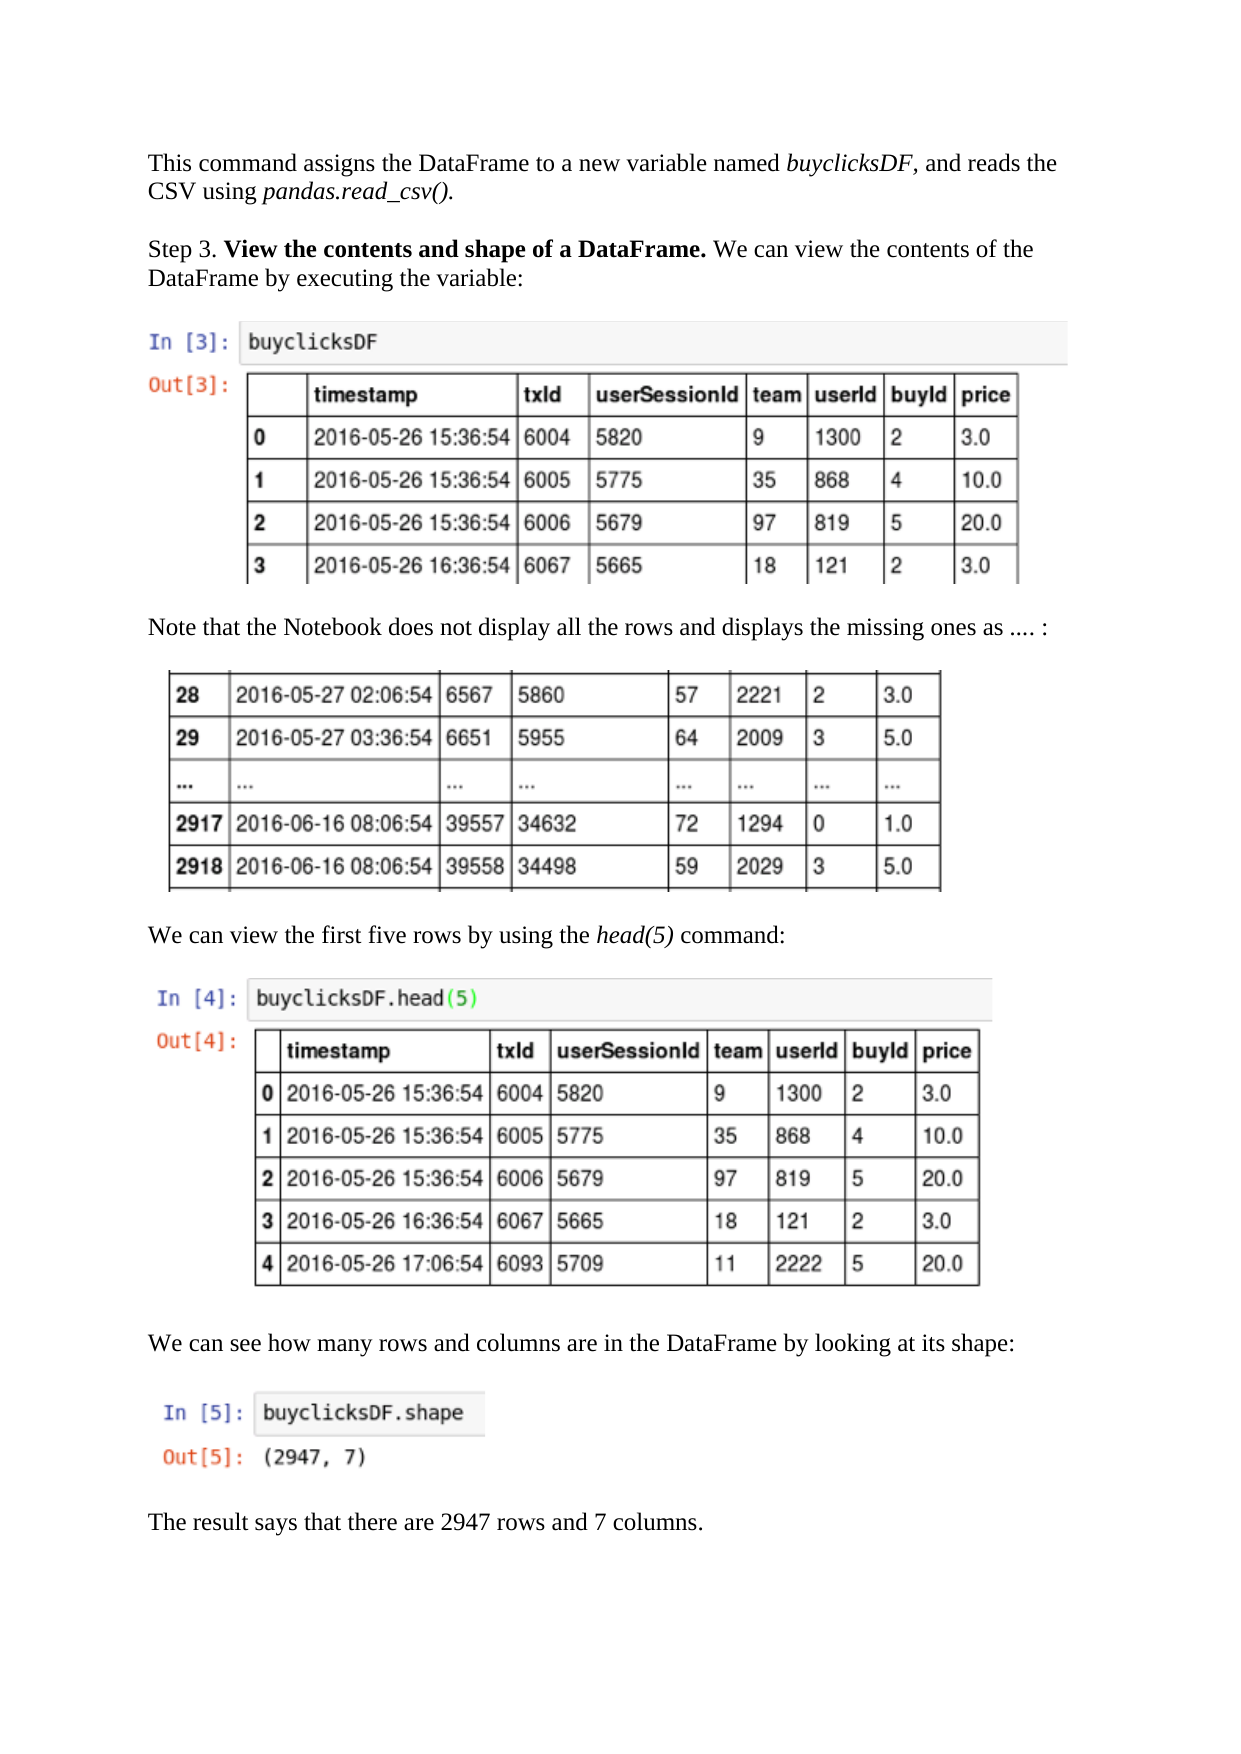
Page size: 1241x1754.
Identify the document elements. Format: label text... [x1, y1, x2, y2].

picture [147, 321, 1068, 584]
text We can view the first five rows by using the head(5) command: [148, 920, 1093, 949]
picture [147, 978, 993, 1299]
text Note that the Notebook does not display all the rows and displays the missing ones as .... : [148, 612, 1093, 641]
text We can see how many rows and columns are in the DataFrame by looking at its shape: [148, 1328, 1093, 1356]
text The result says that there are 2947 rows and 7 columns. [148, 1507, 1093, 1535]
text Step 3. View the contents and shape of a DataFrame. We can view the contents of the DataFrame by executing the variable: [148, 234, 1093, 292]
text This command assigns the DataFrame to a new variable named buyclicksDF, and reads the CSV using pandas.read_csv(). [148, 148, 1093, 205]
picture [147, 1385, 486, 1478]
picture [147, 670, 973, 892]
